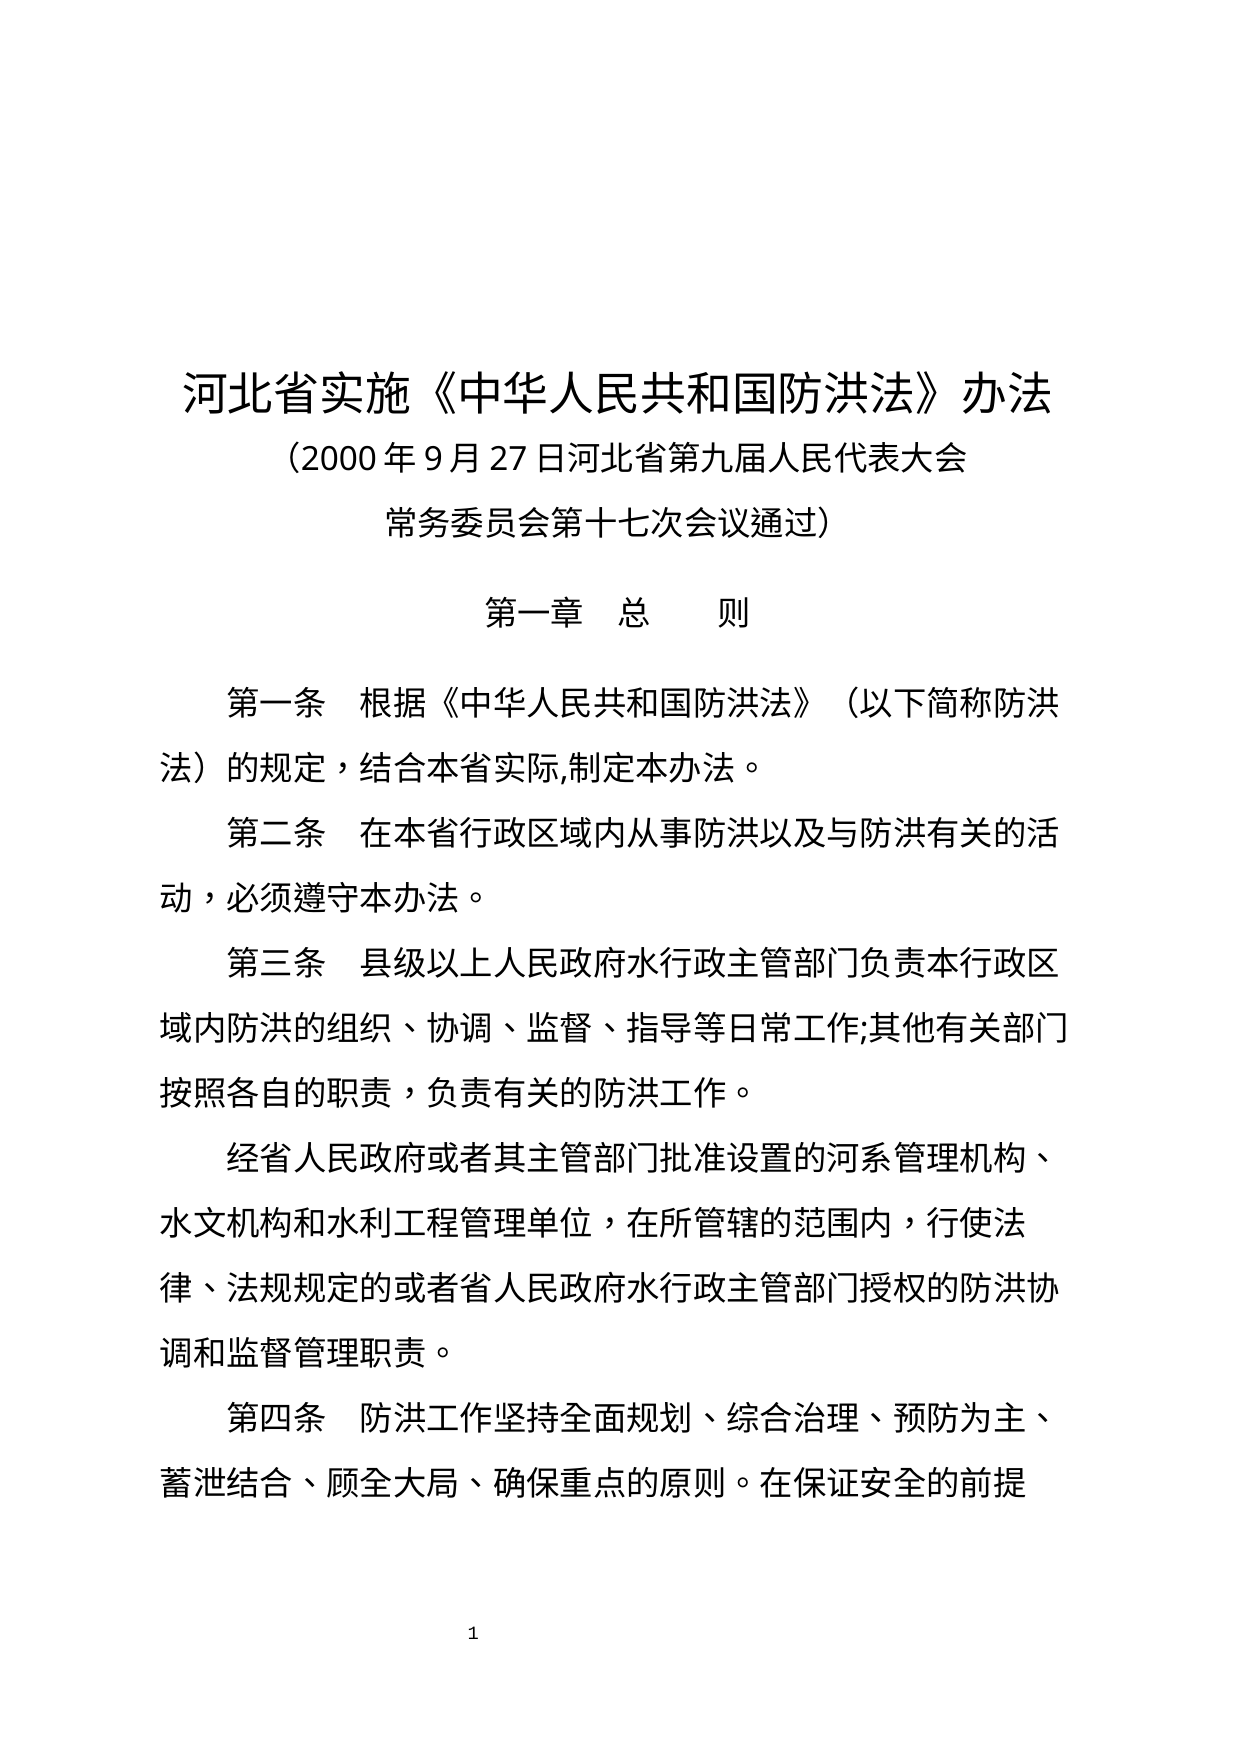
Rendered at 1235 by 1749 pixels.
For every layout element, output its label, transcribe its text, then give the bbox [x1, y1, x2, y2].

text （2000年9月27日河北省第九届人民代表大会 常务委员会第十七次会议通过） [159, 425, 1075, 555]
text 经省人民政府或者其主管部门批准设置的河系管理机构、水文机构和水利工程管理单位，在所管辖的范围内，行使法律、法规规定的或者省人民政府水行政主管部门授权的防洪协调和监督管理职责。 [159, 1125, 1075, 1385]
text 第三条 县级以上人民政府水行政主管部门负责本行政区域内防洪的组织、协调、监督、指导等日常工作;其他有关部门按照各自的职责，负责有关的防洪工作。 [159, 930, 1075, 1125]
text 第一章 总 则 [159, 580, 1075, 645]
text 第二条 在本省行政区域内从事防洪以及与防洪有关的活动，必须遵守本办法。 [159, 800, 1075, 930]
text 河北省实施《中华人民共和国防洪法》办法 [159, 360, 1075, 425]
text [159, 1385, 1075, 1515]
text 第一条 根据《中华人民共和国防洪法》（以下简称防洪法）的规定，结合本省实际,制定本办法。 [159, 670, 1075, 800]
